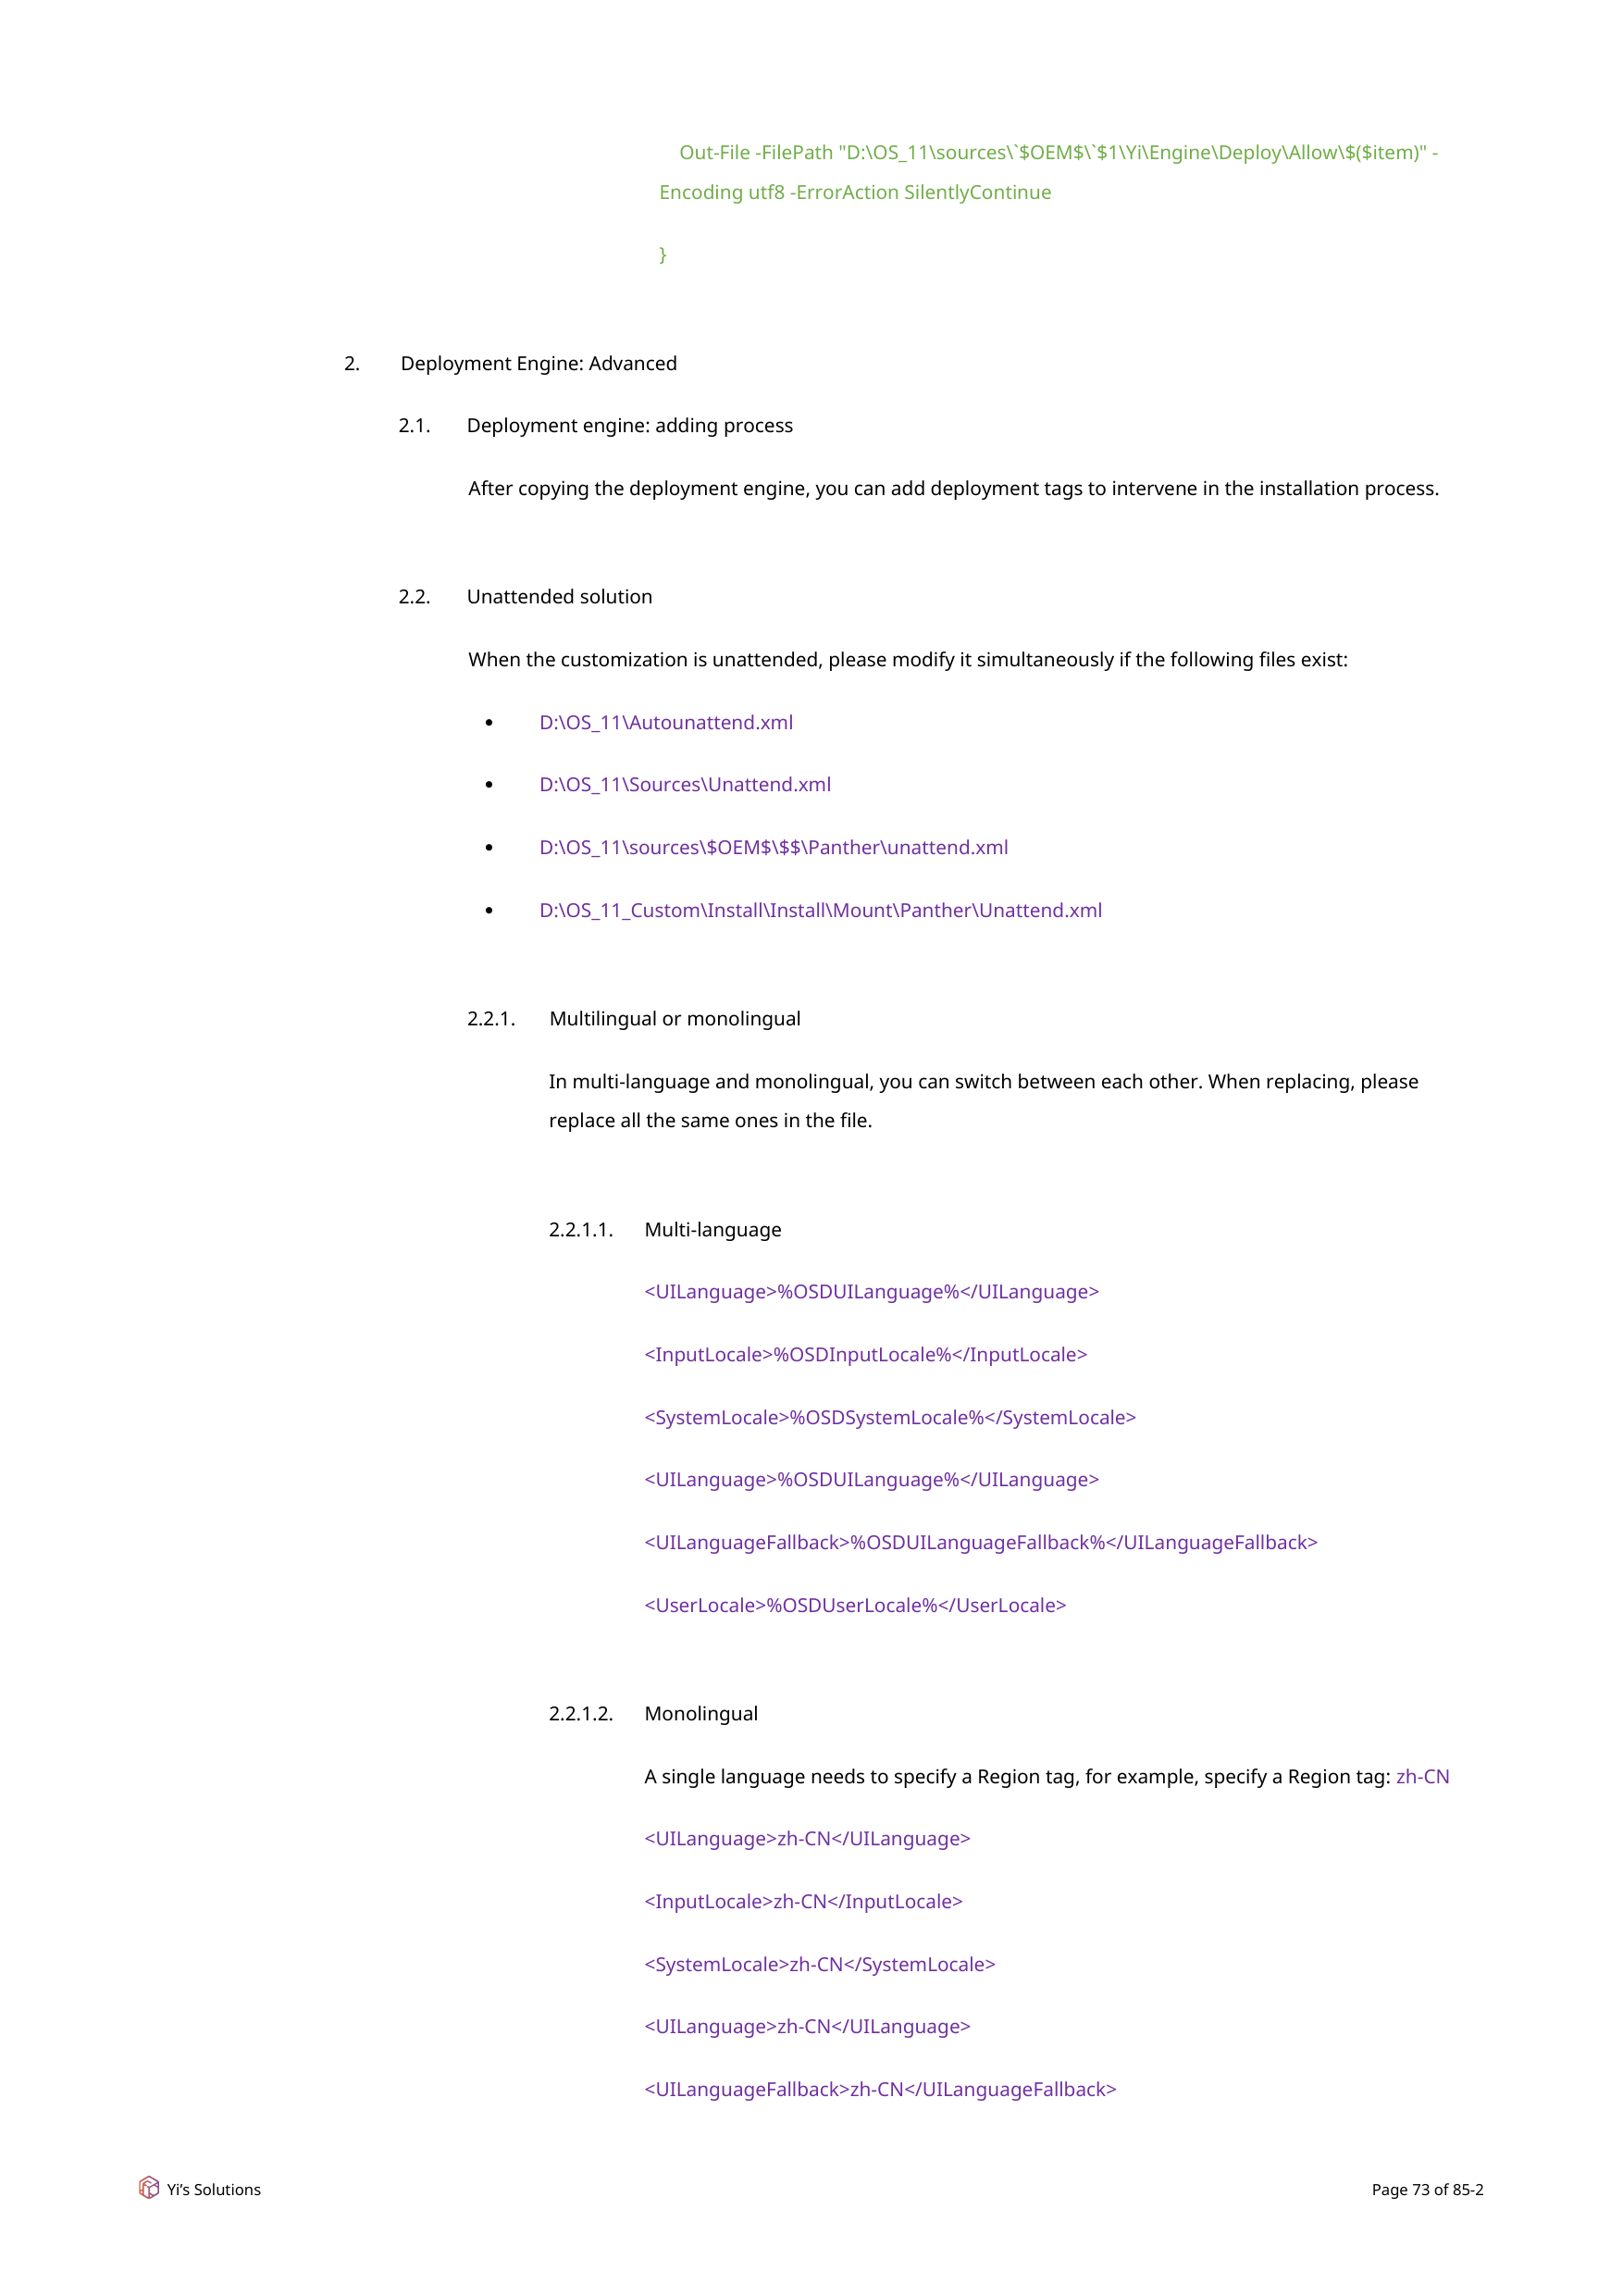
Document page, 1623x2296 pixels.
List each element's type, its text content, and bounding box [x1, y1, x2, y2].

list D:\OS_11_Custom\Install\Install\Mount\Panther\Unattend.xml [486, 897, 1484, 923]
list A single language needs to specify a Region tag, for example, specify a Region tag: zh-CN [644, 1763, 1484, 1789]
subtitle Deployment Engine: Advanced [344, 350, 1484, 376]
list D:\OS_11\Autounattend.xml [486, 709, 1484, 735]
text <SystemLocale>%OSDSystemLocale%</SystemLocale> [644, 1404, 1484, 1430]
subtitle Multi-language [549, 1216, 1484, 1242]
list After copying the deployment engine, you can add deployment tags to intervene in the installation process. [468, 475, 1484, 501]
text <UILanguageFallback>zh-CN</UILanguageFallback> [644, 2076, 1484, 2102]
list D:\OS_11\sources\$OEM$\$$\Panther\unattend.xml [486, 834, 1484, 860]
text In multi-language and monolingual, you can switch between each other. When replacing, please replace all the same ones in the file. [549, 1068, 1484, 1134]
text <InputLocale>%OSDInputLocale%</InputLocale> [644, 1341, 1484, 1368]
subtitle Deployment engine: adding process [399, 412, 1484, 439]
picture [139, 2176, 159, 2199]
subtitle Multilingual or monolingual [467, 1005, 1484, 1032]
text <UILanguage>%OSDUILanguage%</UILanguage> [644, 1279, 1484, 1305]
text <UILanguage>zh-CN</UILanguage> [644, 2013, 1484, 2040]
list D:\OS_11\Sources\Unattend.xml [486, 771, 1484, 798]
text <InputLocale>zh-CN</InputLocale> [644, 1888, 1484, 1914]
subtitle Monolingual [549, 1700, 1484, 1727]
text <UILanguage>zh-CN</UILanguage> [644, 1825, 1484, 1852]
list Out-File -FilePath "D:\OS_11\sources\`$OEM$\`$1\Yi\Engine\Deploy\Allow\$($item)" -Encoding utf8 -ErrorAction SilentlyContinue [659, 139, 1484, 205]
text <UILanguageFallback>%OSDUILanguageFallback%</UILanguageFallback> [644, 1529, 1484, 1556]
subtitle Unattended solution [399, 584, 1484, 610]
text When the customization is unattended, please modify it simultaneously if the following files exist: [468, 646, 1484, 673]
text <SystemLocale>zh-CN</SystemLocale> [644, 1951, 1484, 1977]
text <UILanguage>%OSDUILanguage%</UILanguage> [644, 1466, 1484, 1493]
text <UserLocale>%OSDUserLocale%</UserLocale> [644, 1592, 1484, 1618]
list } [659, 241, 1484, 267]
